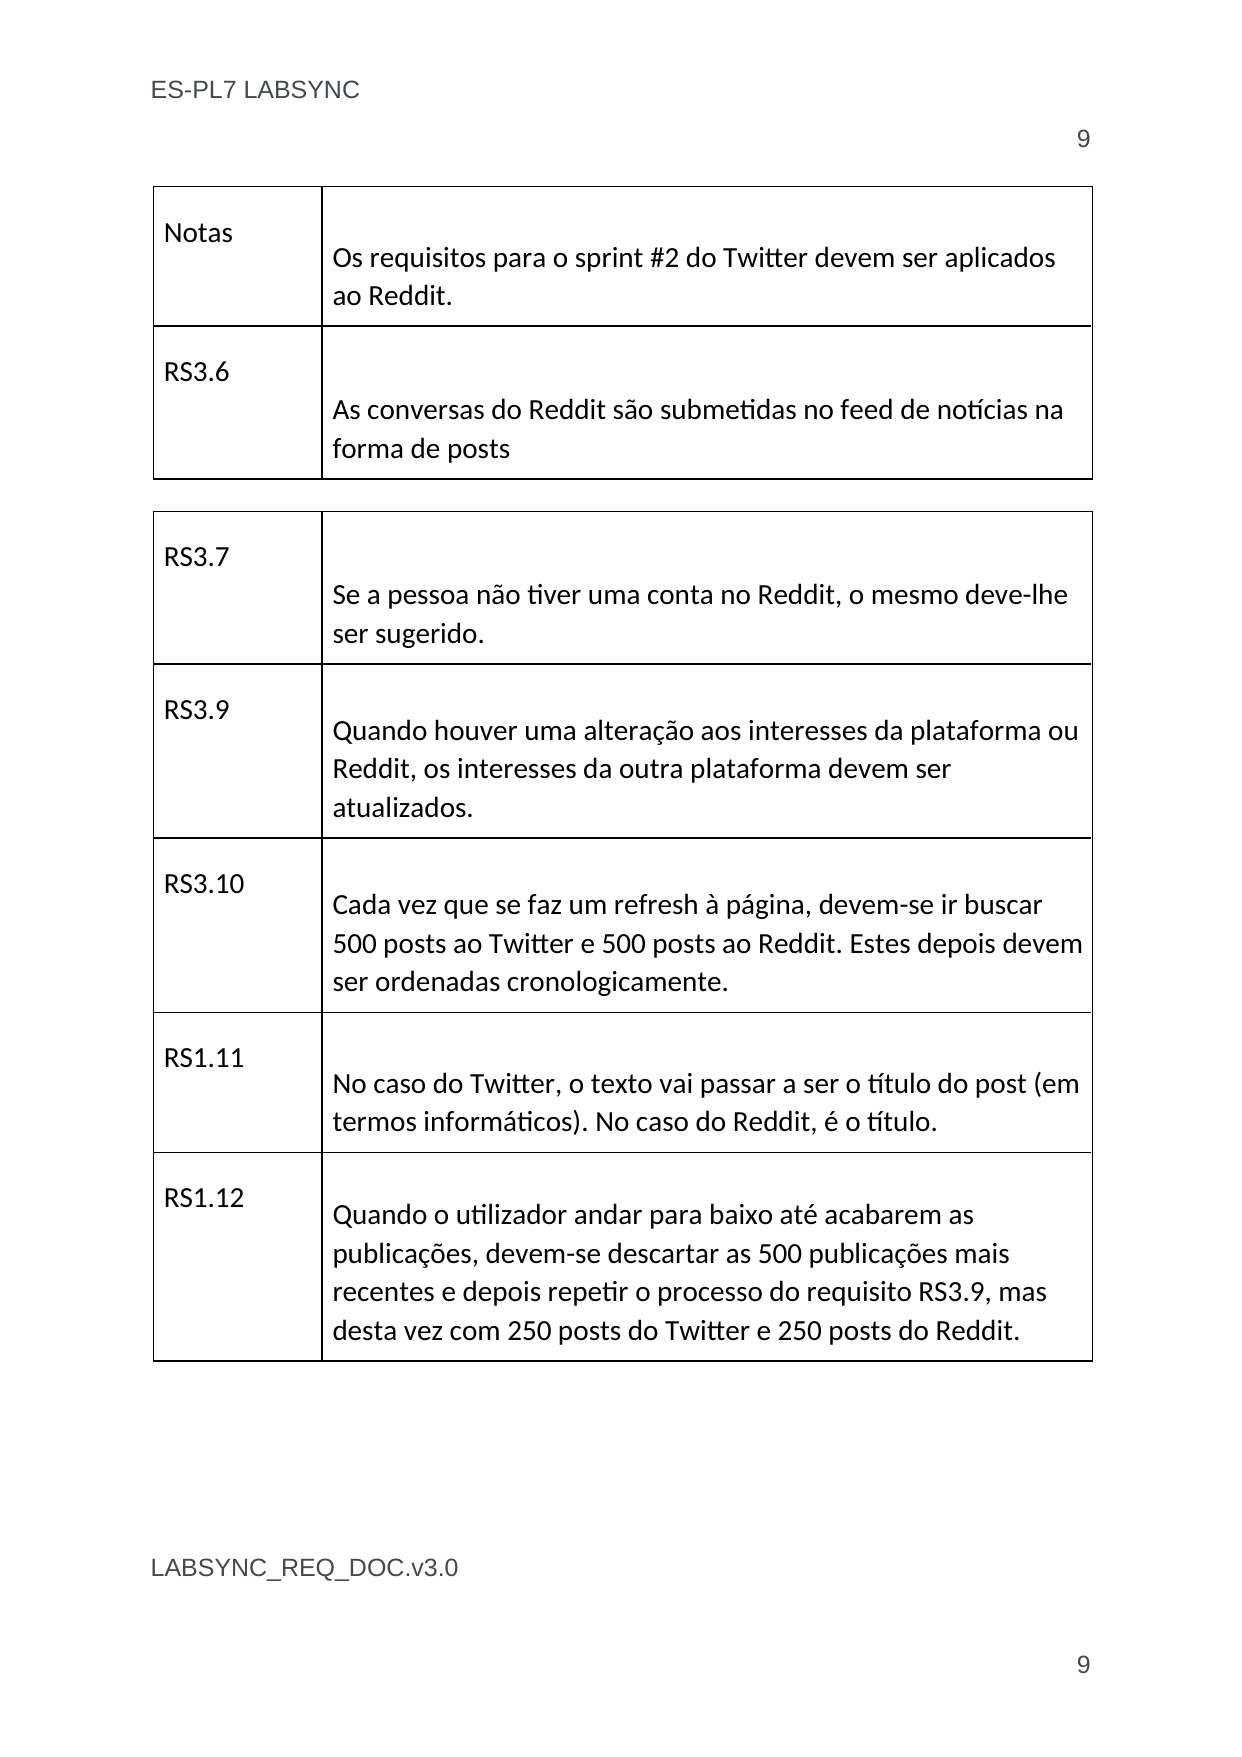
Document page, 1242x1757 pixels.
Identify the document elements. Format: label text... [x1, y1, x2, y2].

table_cell As conversas do Reddit são submetidas no feed de notícias na forma de posts [323, 325, 1092, 478]
table_cell RS3.9 [154, 665, 321, 837]
table_cell RS1.11 [154, 1013, 321, 1151]
table_header RS3.7 [154, 512, 321, 663]
table_cell RS3.10 [154, 839, 321, 1011]
table_cell RS1.12 [154, 1153, 321, 1360]
table_header Os requisitos para o sprint #2 do Twitter devem ser aplicados ao Reddit. [323, 187, 1092, 325]
table_cell RS3.6 [154, 327, 321, 478]
table_cell Quando o utilizador andar para baixo até acabarem as publicações, devem-se descartar as 500 publicações mais recentes e depois repetir o processo do requisito RS3.9, mas desta vez com 250 posts do Twitter e 250 posts do Reddit. [323, 1151, 1092, 1360]
table_cell Quando houver uma alteração aos interesses da plataforma ou Reddit, os interesses da outra plataforma devem ser atualizados. [323, 663, 1092, 837]
table_header Notas [154, 187, 321, 325]
table_cell Cada vez que se faz um refresh à página, devem-se ir buscar 500 posts ao Twitter e 500 posts ao Reddit. Estes depois devem ser ordenadas cronologicamente. [323, 837, 1092, 1011]
table_header Se a pessoa não tiver uma conta no Reddit, o mesmo deve-lhe ser sugerido. [323, 512, 1092, 663]
table_cell No caso do Twitter, o texto vai passar a ser o título do post (em termos informáticos). No caso do Reddit, é o título. [323, 1011, 1092, 1151]
